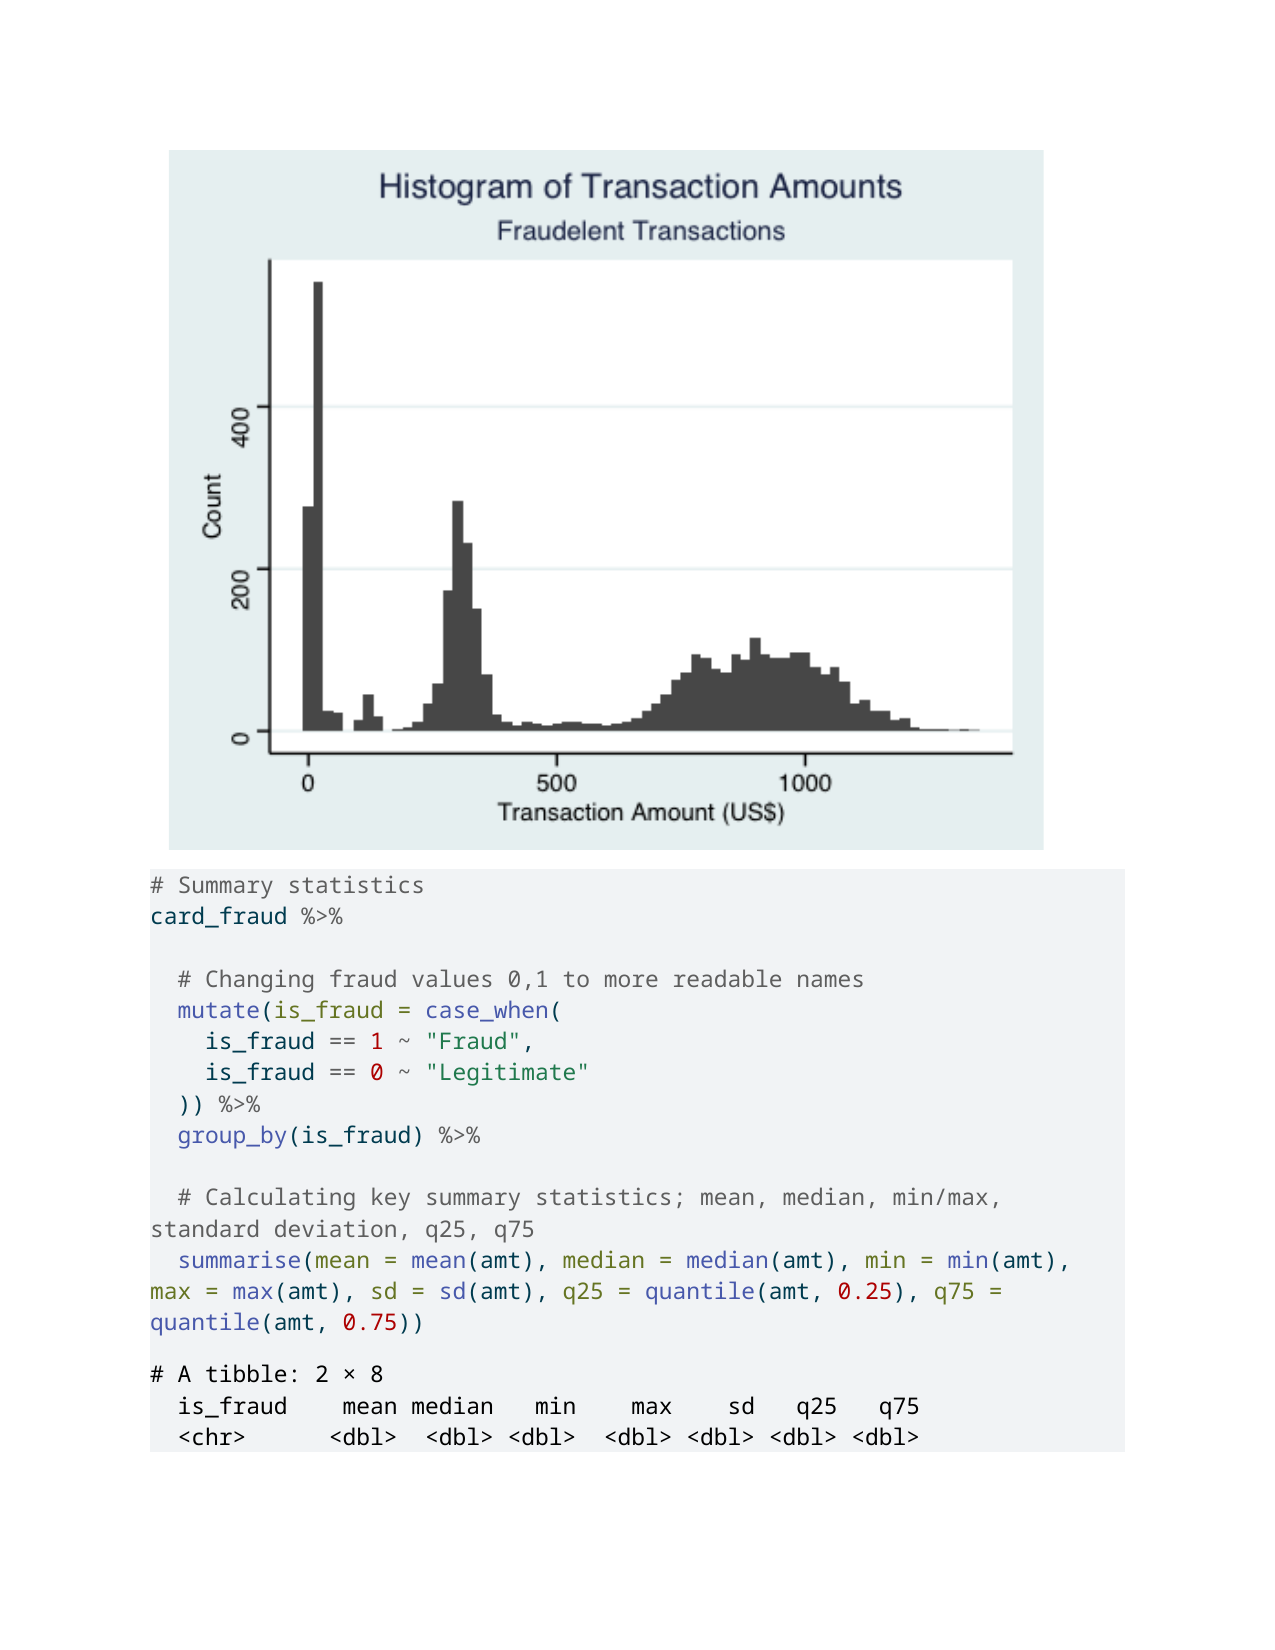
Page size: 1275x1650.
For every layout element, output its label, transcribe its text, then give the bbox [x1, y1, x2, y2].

text # Summary statistics card_fraud %>% # Changing fraud values 0,1 to more readable names mutate(is_fraud = case_when( is_fraud == 1 ~ "Fraud", is_fraud == 0 ~ "Legitimate" )) %>% group_by(is_fraud) %>% # Calculating key summary statistics; mean, median, min/max, standard deviation, q25, q75 summarise(mean = mean(amt), median = median(amt), min = min(amt), max = max(amt), sd = sd(amt), q25 = quantile(amt, 0.25), q75 = quantile(amt, 0.75)) [150, 869, 1125, 1337]
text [150, 1358, 1125, 1452]
picture [168, 150, 1044, 850]
